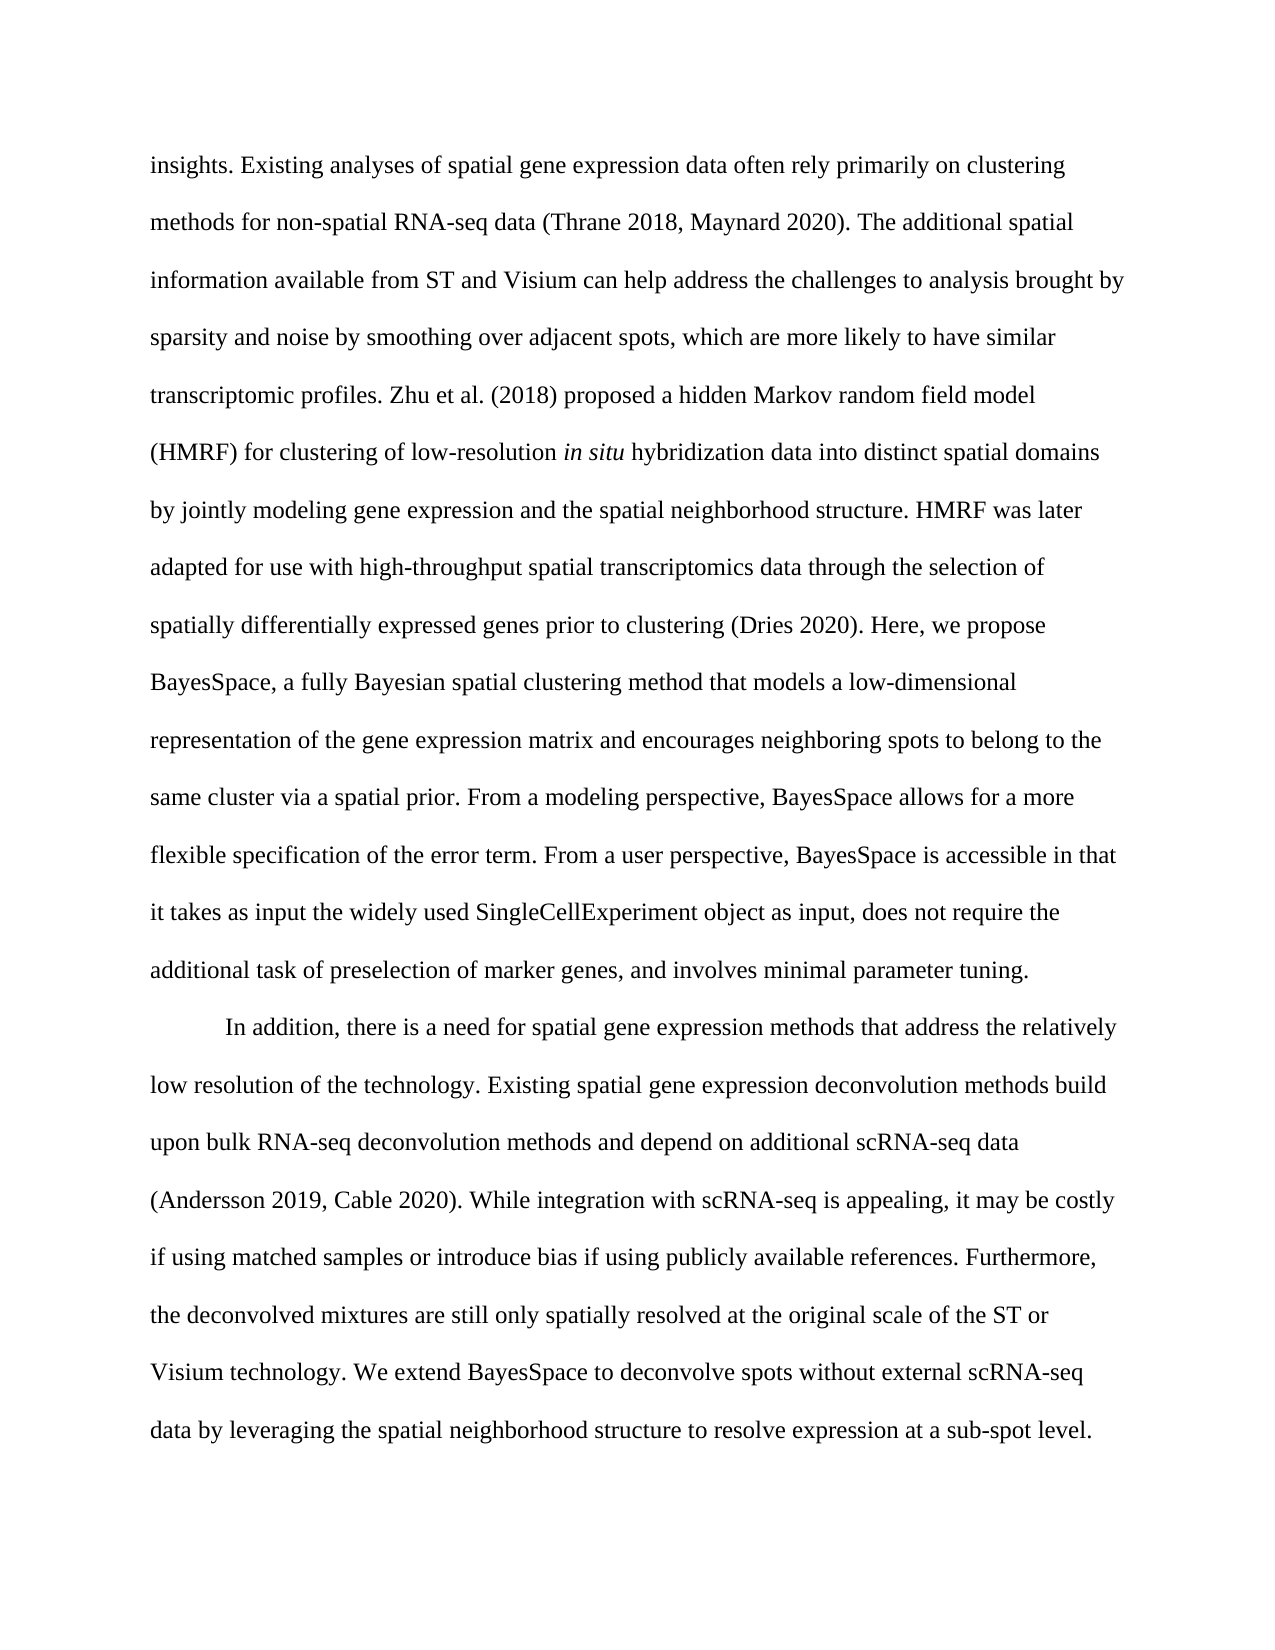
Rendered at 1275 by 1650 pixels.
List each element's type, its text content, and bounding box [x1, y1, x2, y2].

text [150, 150, 1125, 984]
text In addition, there is a need for spatial gene expression methods that address the relatively low resolution of the technology. Existing spatial gene expression deconvolution methods build upon bulk RNA-seq deconvolution methods and depend on additional scRNA-seq data (Andersson 2019, Cable 2020). While integration with scRNA-seq is appealing, it may be costly if using matched samples or introduce bias if using publicly available references. Furthermore, the deconvolved mixtures are still only spatially resolved at the original scale of the ST or Visium technology. We extend BayesSpace to deconvolve spots without external scRNA-seq data by leveraging the spatial neighborhood structure to resolve expression at a sub-spot level. [150, 1012, 1125, 1444]
